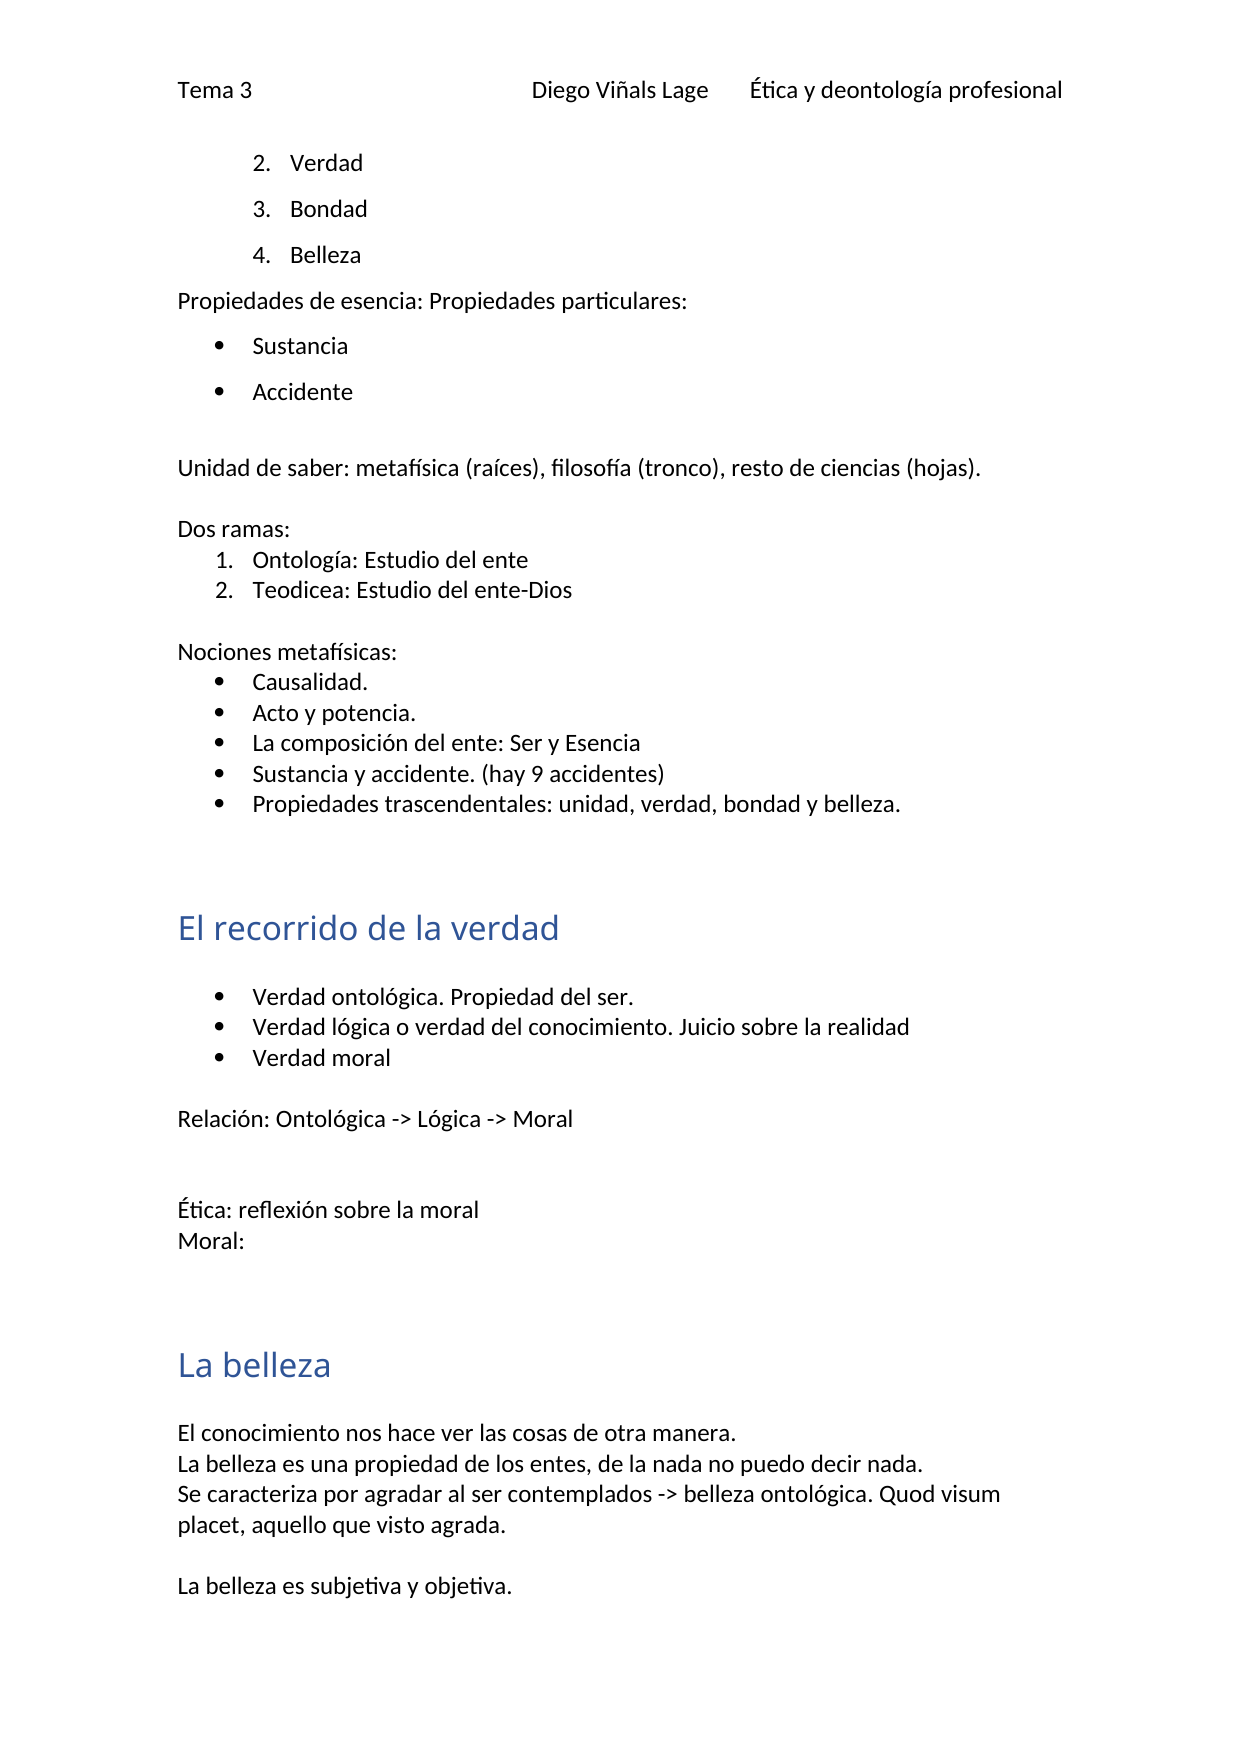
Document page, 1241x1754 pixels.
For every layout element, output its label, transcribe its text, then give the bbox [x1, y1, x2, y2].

text Nociones metafísicas: [177, 636, 1063, 666]
text Dos ramas: [177, 513, 1063, 544]
list Acto y potencia. [215, 697, 1063, 727]
text La belleza es una propiedad de los entes, de la nada no puedo decir nada. [177, 1448, 1063, 1478]
text Ética: reflexión sobre la moral [177, 1194, 1063, 1225]
list Sustancia y accidente. (hay 9 accidentes) [215, 758, 1063, 788]
text El conocimiento nos hace ver las cosas de otra manera. [177, 1417, 1063, 1448]
text Propiedades de esencia: Propiedades particulares: [177, 285, 1063, 315]
list Belleza [252, 239, 1063, 269]
subtitle La belleza [177, 1341, 1063, 1387]
list Accidente [215, 376, 1063, 407]
text Se caracteriza por agradar al ser contemplados -> belleza ontológica. Quod visum placet, aquello que visto agrada. [177, 1478, 1063, 1539]
list La composición del ente: Ser y Esencia [215, 727, 1063, 758]
list Bondad [252, 193, 1063, 224]
text Unidad de saber: metafísica (raíces), filosofía (tronco), resto de ciencias (hojas). [177, 452, 1063, 483]
list Ontología: Estudio del ente [215, 544, 1063, 574]
list Verdad ontológica. Propiedad del ser. [215, 981, 1063, 1011]
list Teodicea: Estudio del ente-Dios [215, 574, 1063, 605]
text Relación: Ontológica -> Lógica -> Moral [177, 1103, 1063, 1133]
list Verdad lógica o verdad del conocimiento. Juicio sobre la realidad [215, 1011, 1063, 1042]
subtitle El recorrido de la verdad [177, 905, 1063, 950]
text La belleza es subjetiva y objetiva. [177, 1570, 1063, 1601]
list Verdad moral [215, 1042, 1063, 1072]
text Moral: [177, 1225, 1063, 1255]
list Verdad [252, 148, 1063, 178]
list Causalidad. [215, 666, 1063, 697]
list Propiedades trascendentales: unidad, verdad, bondad y belleza. [215, 788, 1063, 819]
list Sustancia [215, 331, 1063, 361]
